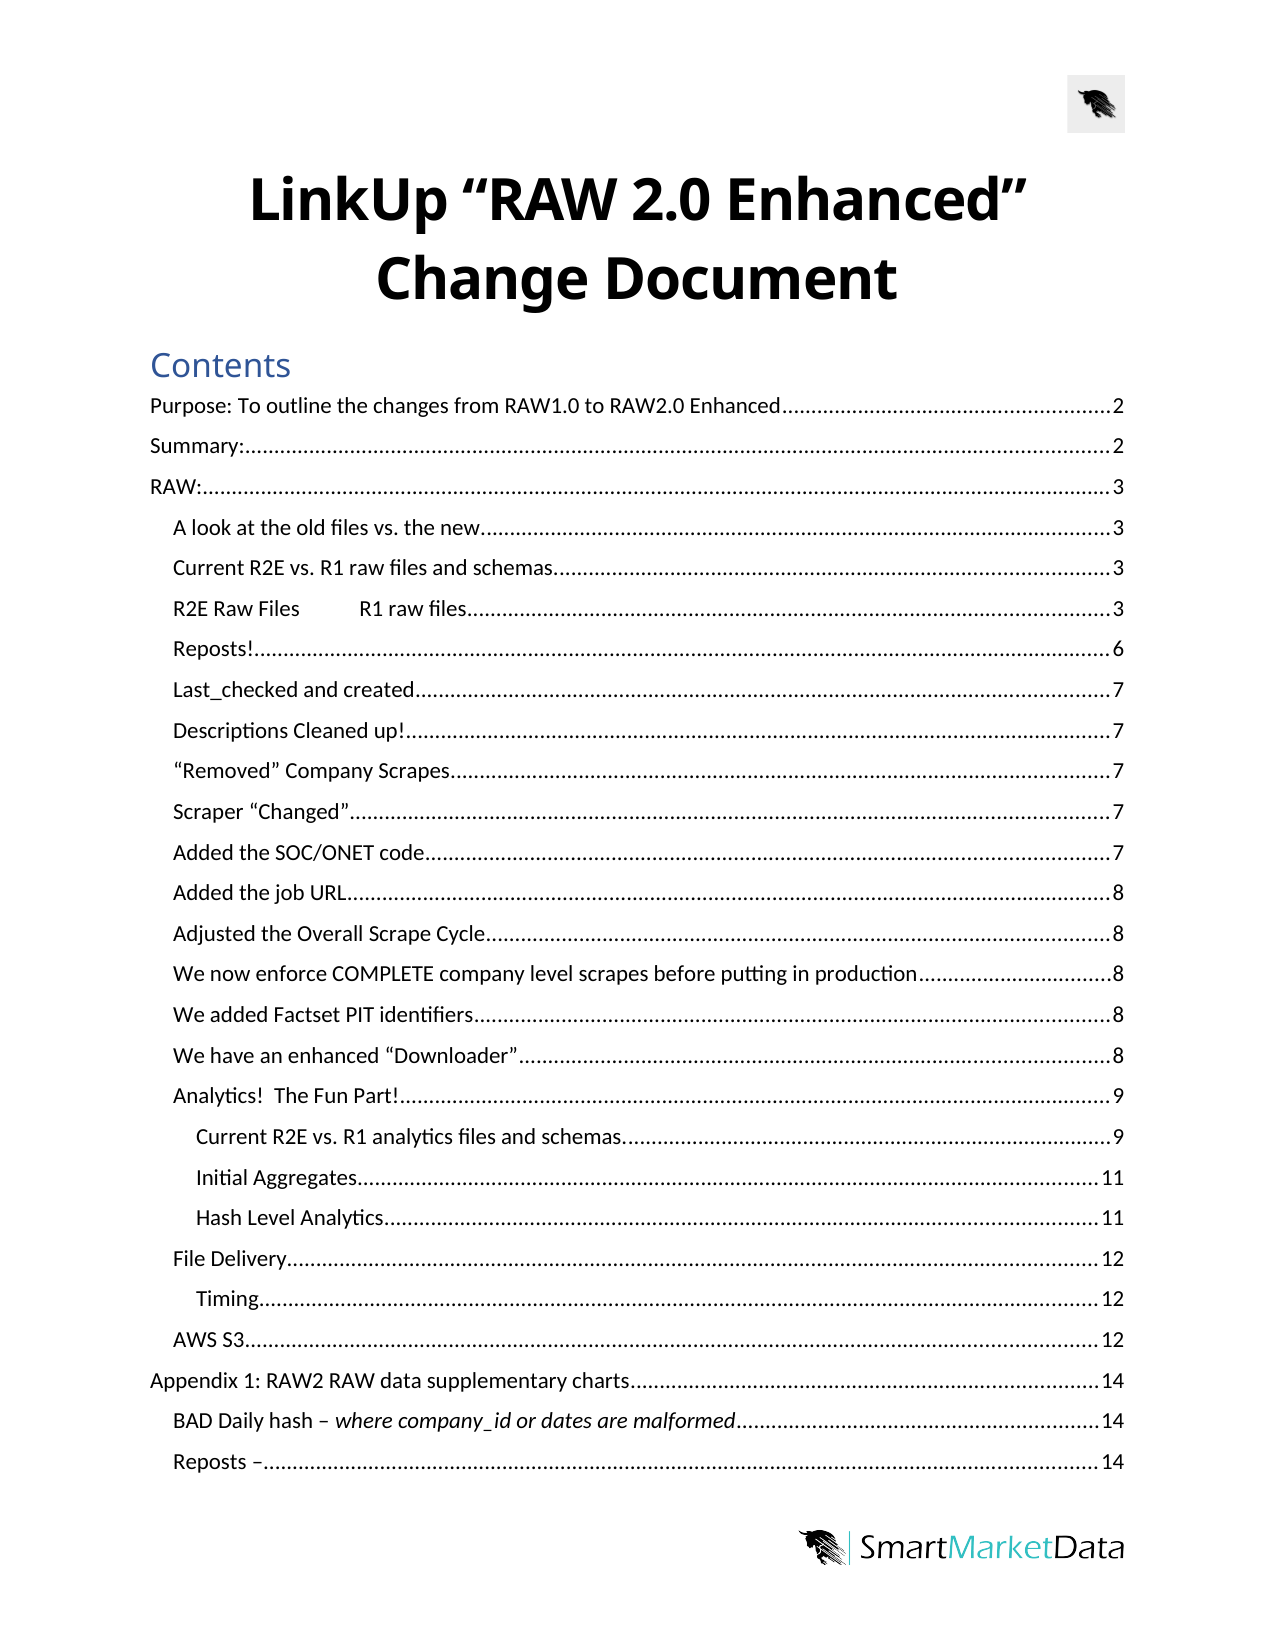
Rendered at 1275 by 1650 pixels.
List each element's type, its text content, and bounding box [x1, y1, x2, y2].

picture [795, 1520, 1125, 1575]
title LinkUp “RAW 2.0 Enhanced” Change Document [150, 158, 1125, 317]
picture [1067, 75, 1125, 133]
